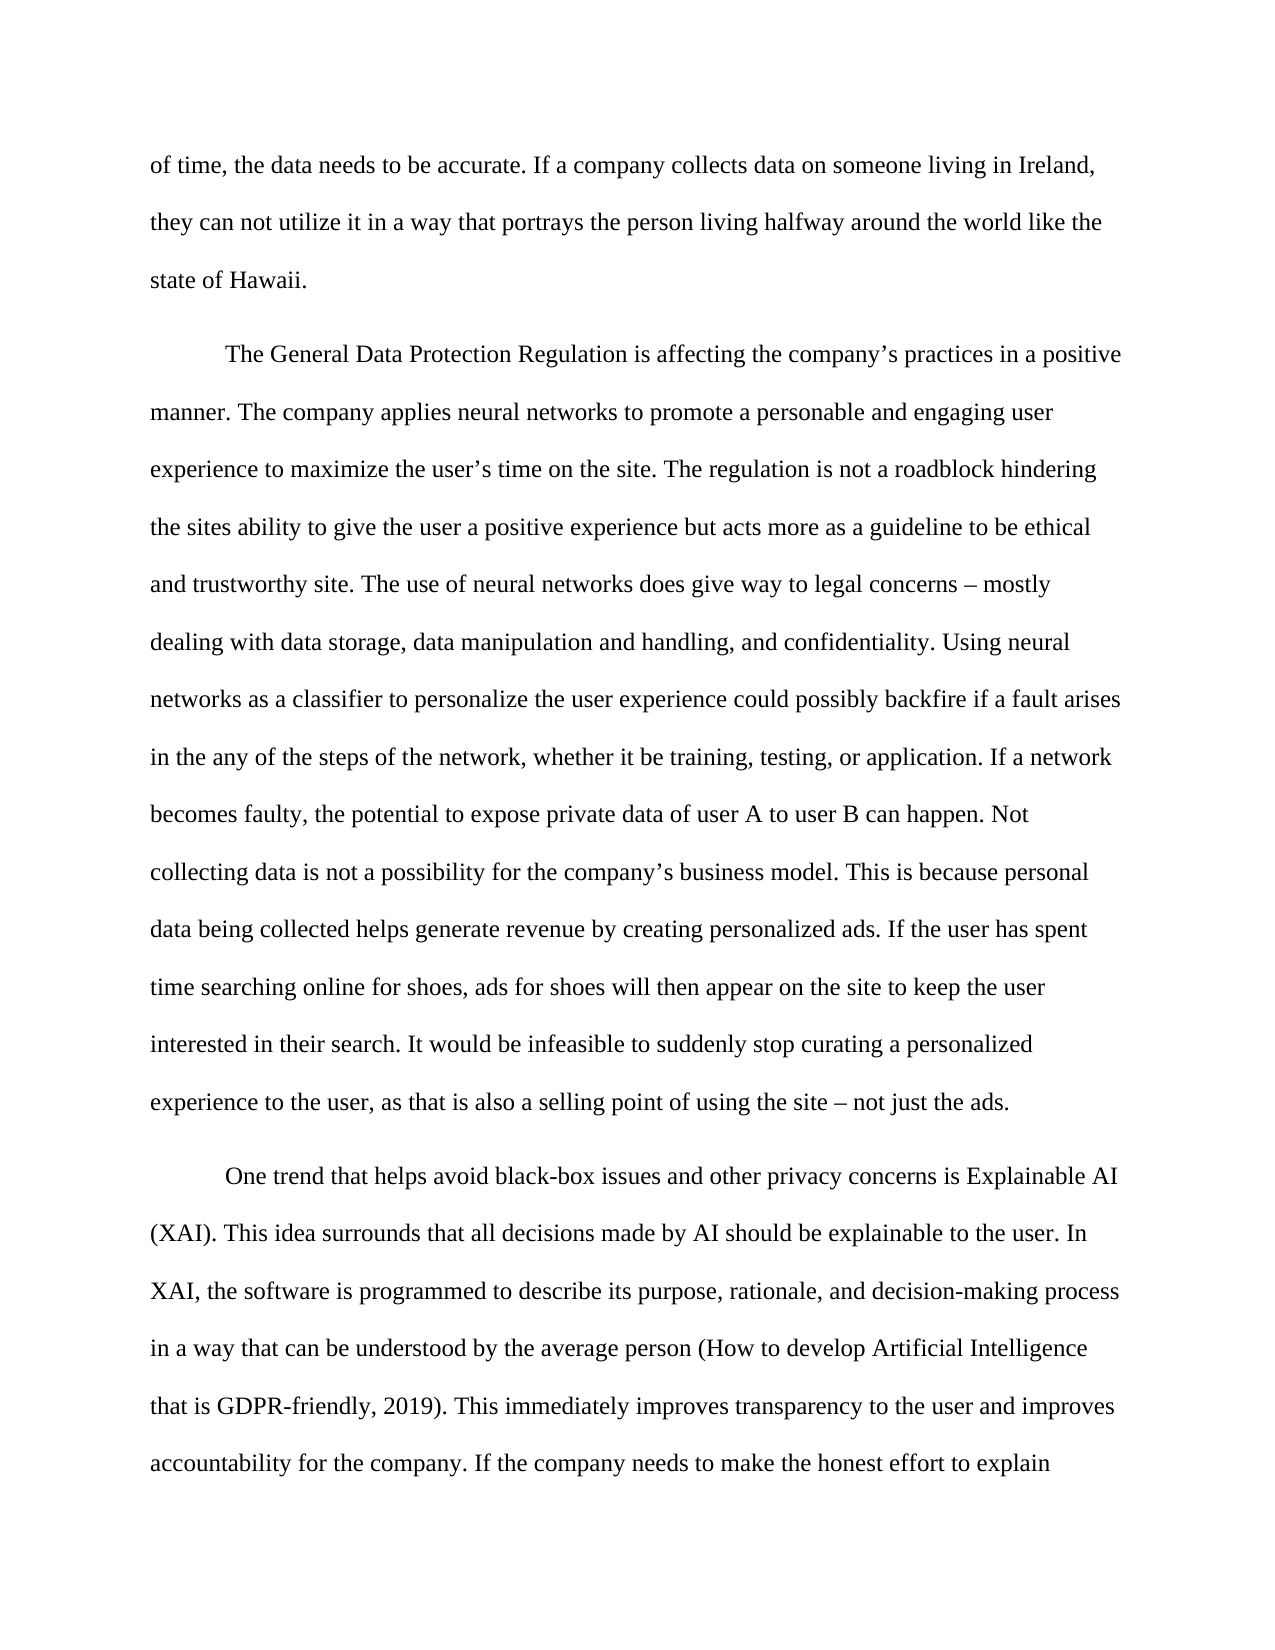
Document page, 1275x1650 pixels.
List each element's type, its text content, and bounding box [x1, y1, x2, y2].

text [150, 1161, 1125, 1477]
text The General Data Protection Regulation is affecting the company’s practices in a positive manner. The company applies neural networks to promote a personable and engaging user experience to maximize the user’s time on the site. The regulation is not a roadblock hindering the sites ability to give the user a positive experience but acts more as a guideline to be ethical and trustworthy site. The use of neural networks does give way to legal concerns – mostly dealing with data storage, data manipulation and handling, and confidentiality. Using neural networks as a classifier to personalize the user experience could possibly backfire if a fault arises in the any of the steps of the network, whether it be training, testing, or application. If a network becomes faulty, the potential to expose private data of user A to user B can happen. Not collecting data is not a possibility for the company’s business model. This is because personal data being collected helps generate revenue by creating personalized ads. If the user has spent time searching online for shoes, ads for shoes will then appear on the site to keep the user interested in their search. It would be infeasible to suddenly stop curating a personalized experience to the user, as that is also a selling point of using the site – not just the ads. [150, 339, 1125, 1115]
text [150, 150, 1125, 294]
